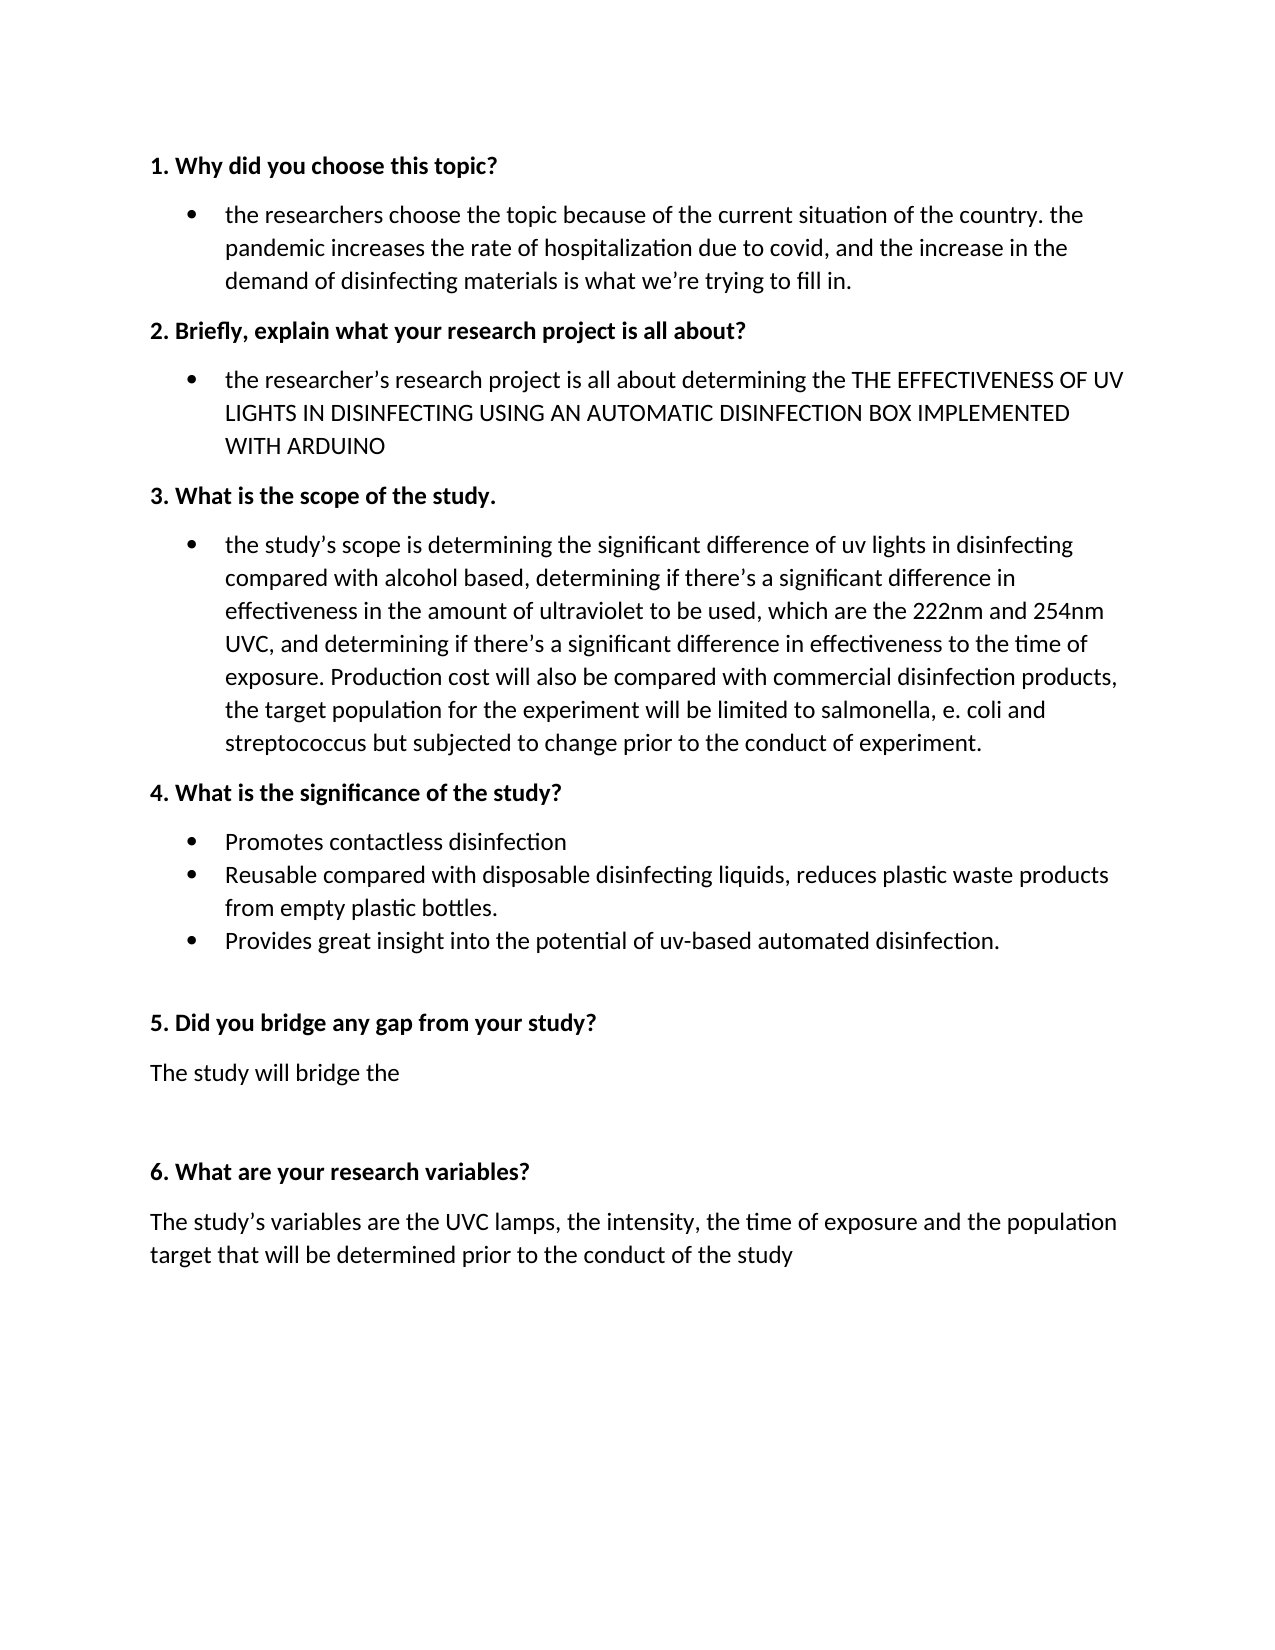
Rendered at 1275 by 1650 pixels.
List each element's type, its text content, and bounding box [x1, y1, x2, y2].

list the study’s scope is determining the significant difference of uv lights in disinfecting compared with alcohol based, determining if there’s a significant difference in effectiveness in the amount of ultraviolet to be used, which are the 222nm and 254nm UVC, and determining if there’s a significant difference in effectiveness to the time of exposure. Production cost will also be compared with commercial disinfection products, the target population for the experiment will be limited to salmonella, e. coli and streptococcus but subjected to change prior to the conduct of experiment. [187, 529, 1125, 758]
text 4. What is the significance of the study? [150, 777, 1125, 807]
text The study will bridge the [150, 1057, 1125, 1088]
list Promotes contactless disinfection [187, 826, 1125, 857]
text The study’s variables are the UVC lamps, the intensity, the time of exposure and the population target that will be determined prior to the conduct of the study [150, 1206, 1125, 1269]
text 3. What is the scope of the study. [150, 480, 1125, 511]
text 6. What are your research variables? [150, 1156, 1125, 1187]
text 1. Why did you choose this topic? [150, 150, 1125, 181]
text 5. Did you bridge any gap from your study? [150, 1007, 1125, 1038]
list Reusable compared with disposable disinfecting liquids, reduces plastic waste products from empty plastic bottles. [187, 859, 1125, 923]
list Provides great insight into the potential of uv-based automated disinfection. [187, 925, 1125, 956]
list the researcher’s research project is all about determining the THE EFFECTIVENESS OF UV LIGHTS IN DISINFECTING USING AN AUTOMATIC DISINFECTION BOX IMPLEMENTED WITH ARDUINO [187, 364, 1125, 461]
list the researchers choose the topic because of the current situation of the country. the pandemic increases the rate of hospitalization due to covid, and the increase in the demand of disinfecting materials is what we’re trying to fill in. [187, 199, 1125, 296]
text 2. Briefly, explain what your research project is all about? [150, 315, 1125, 346]
